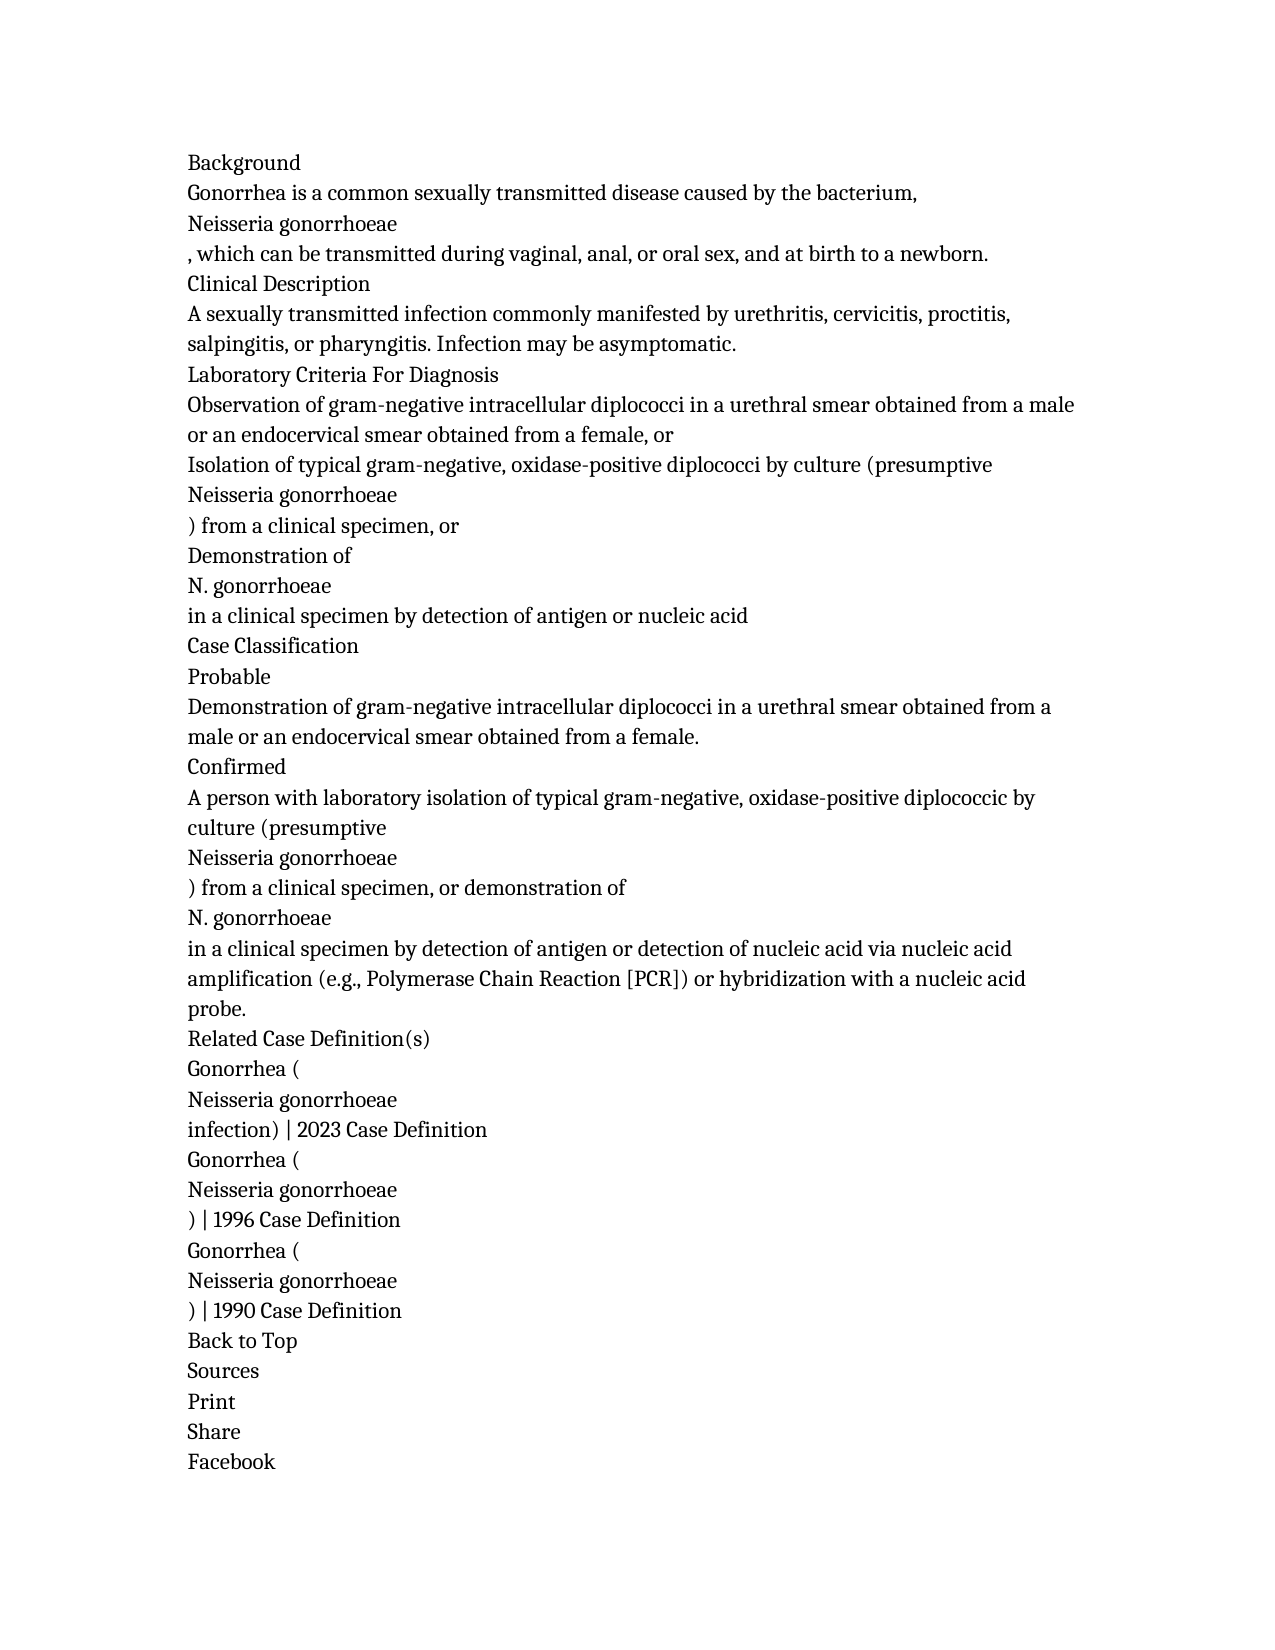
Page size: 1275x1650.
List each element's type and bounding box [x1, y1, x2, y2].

text [187, 150, 1087, 1475]
